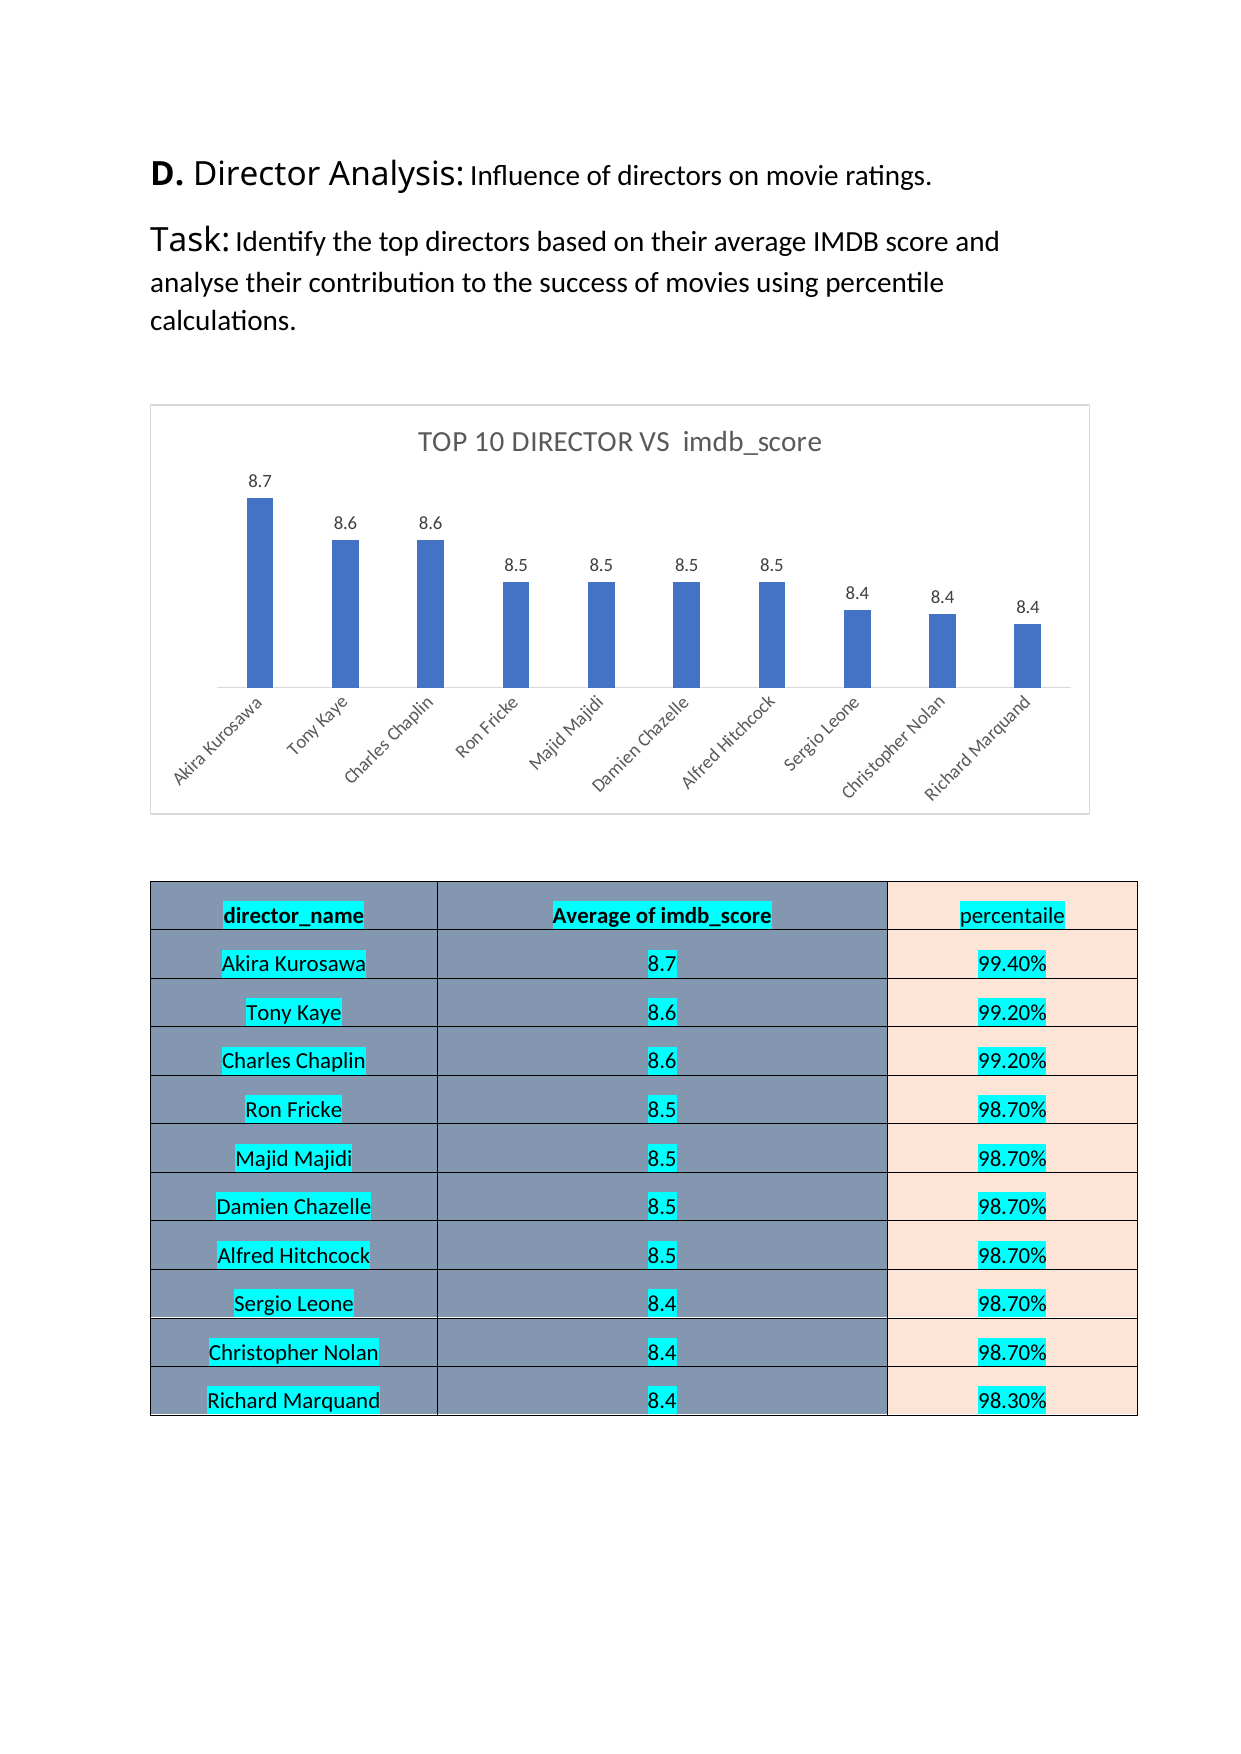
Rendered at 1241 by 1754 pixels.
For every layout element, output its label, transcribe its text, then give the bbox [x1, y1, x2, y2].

table_cell 98.70% [888, 1173, 1137, 1220]
table_cell 8.4 [438, 1367, 887, 1414]
table_cell Christopher Nolan [151, 1319, 437, 1366]
table_cell 8.4 [438, 1270, 887, 1317]
table_cell 99.40% [888, 930, 1137, 978]
table_header director_name [151, 882, 437, 929]
table_cell 8.5 [438, 1173, 887, 1220]
text Task: Identify the top directors based on their average IMDB score and analyse their contribution to the success of movies using percentile calculations. [150, 216, 1090, 338]
table_cell 8.5 [438, 1221, 887, 1269]
table_cell 98.70% [888, 1076, 1137, 1123]
table_cell Sergio Leone [151, 1270, 437, 1317]
table_cell 98.70% [888, 1124, 1137, 1172]
table_header percentaile [888, 882, 1137, 929]
table_cell 99.20% [888, 1027, 1137, 1075]
table_cell 98.70% [888, 1221, 1137, 1269]
table_cell Majid Majidi [151, 1124, 437, 1172]
table_cell 8.7 [438, 930, 887, 978]
table_cell Akira Kurosawa [151, 930, 437, 978]
table_header Average of imdb_score [438, 882, 887, 929]
table_cell 8.4 [438, 1319, 887, 1366]
table_cell 8.5 [438, 1076, 887, 1123]
table_cell Damien Chazelle [151, 1173, 437, 1220]
text D. Director Analysis: Influence of directors on movie ratings. [150, 150, 1090, 195]
table_cell Ron Fricke [151, 1076, 437, 1123]
table_cell 98.70% [888, 1319, 1137, 1366]
table_cell 98.70% [888, 1270, 1137, 1317]
table_cell Charles Chaplin [151, 1027, 437, 1075]
table_cell Alfred Hitchcock [151, 1221, 437, 1269]
table_cell Richard Marquand [151, 1367, 437, 1414]
table_cell 8.5 [438, 1124, 887, 1172]
table_cell 8.6 [438, 979, 887, 1026]
table_cell 8.6 [438, 1027, 887, 1075]
table_cell 98.30% [888, 1367, 1137, 1414]
table_cell Tony Kaye [151, 979, 437, 1026]
table_cell 99.20% [888, 979, 1137, 1026]
